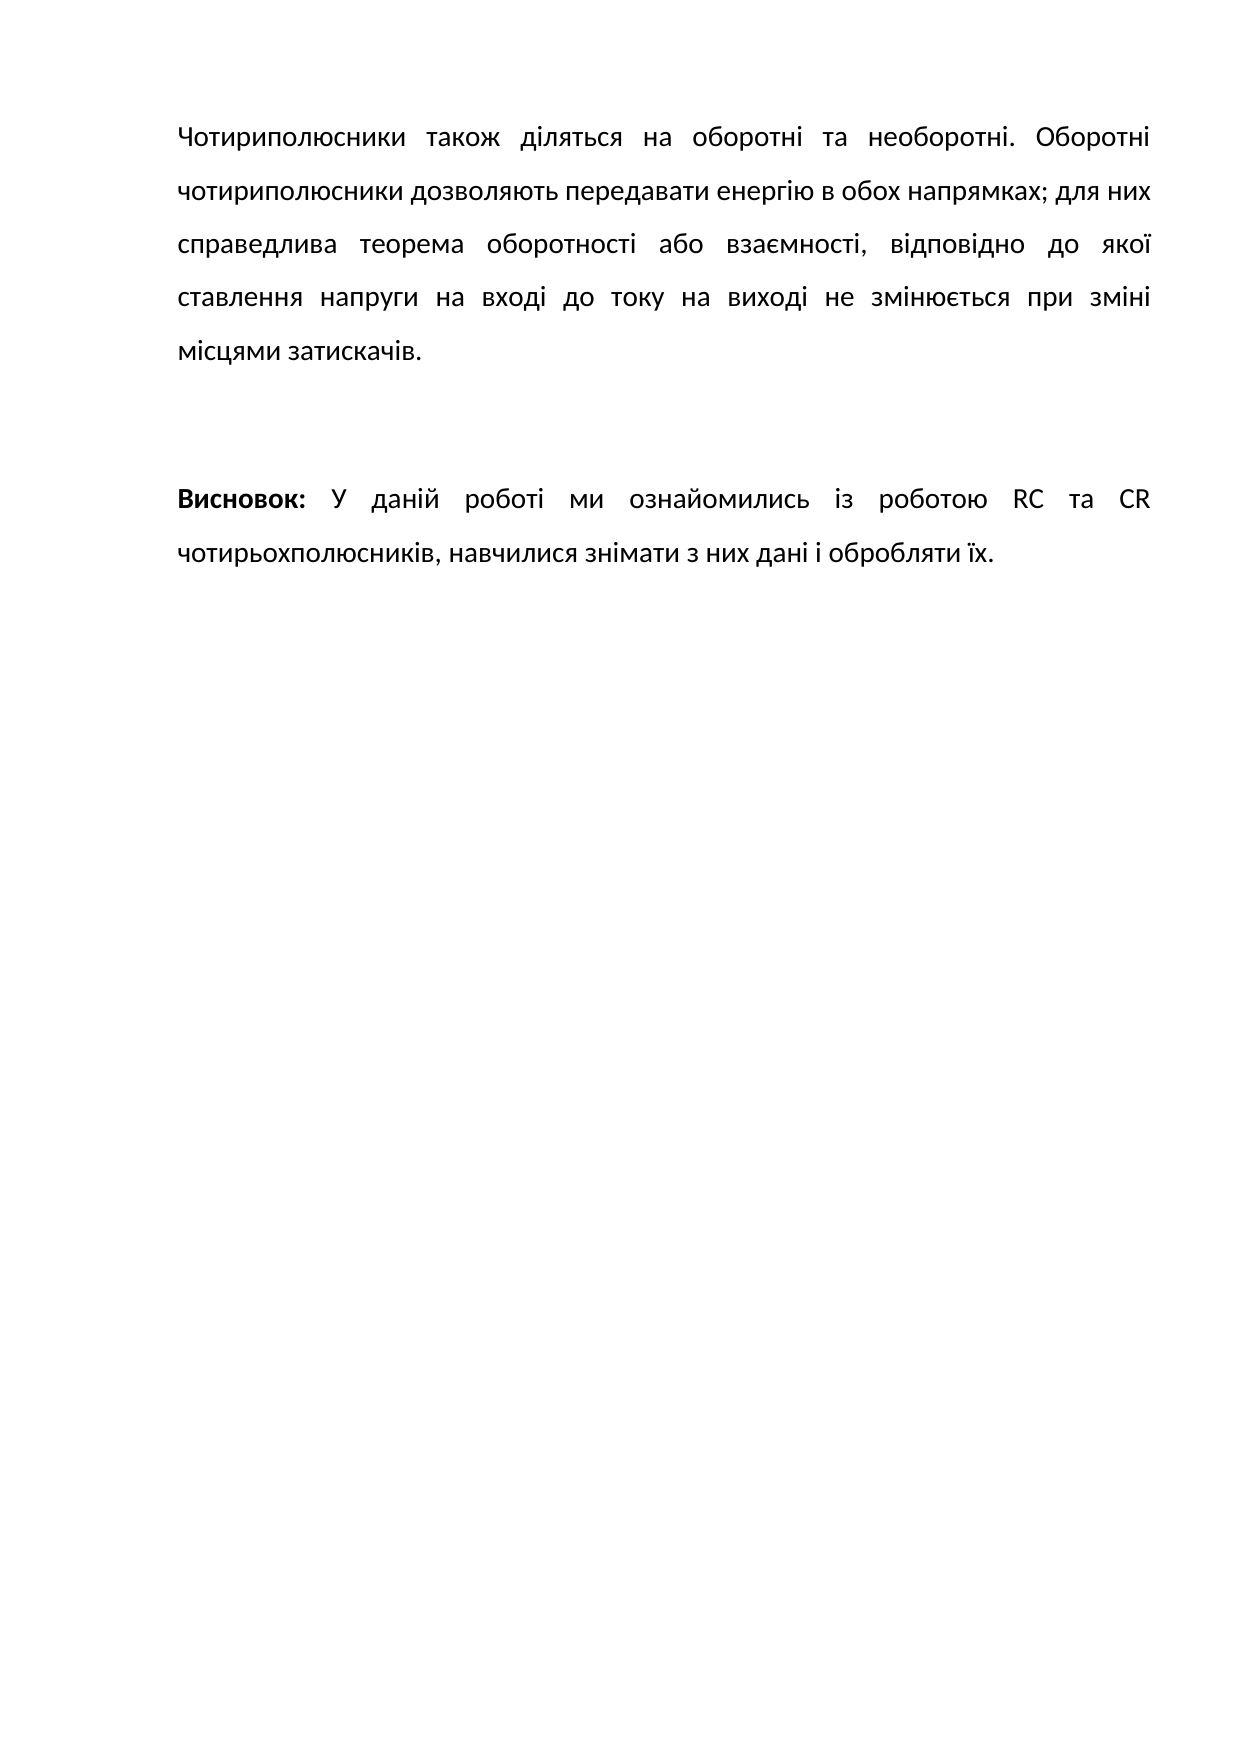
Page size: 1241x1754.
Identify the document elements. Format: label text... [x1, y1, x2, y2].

text Висновок: У даній роботі ми ознайомились із роботою RC та CR чотирьохполюсників, навчилися знімати з них дані і обробляти їх. [177, 480, 1152, 569]
text Чотириполюсники також діляться на оборотні та необоротні. Оборотні чотириполюсники дозволяють передавати енергію в обох напрямках; для них справедлива теорема оборотності або взаємності, відповідно до якої ставлення напруги на вході до току на виході не змінюється при зміні місцями затискачів. [177, 118, 1152, 367]
